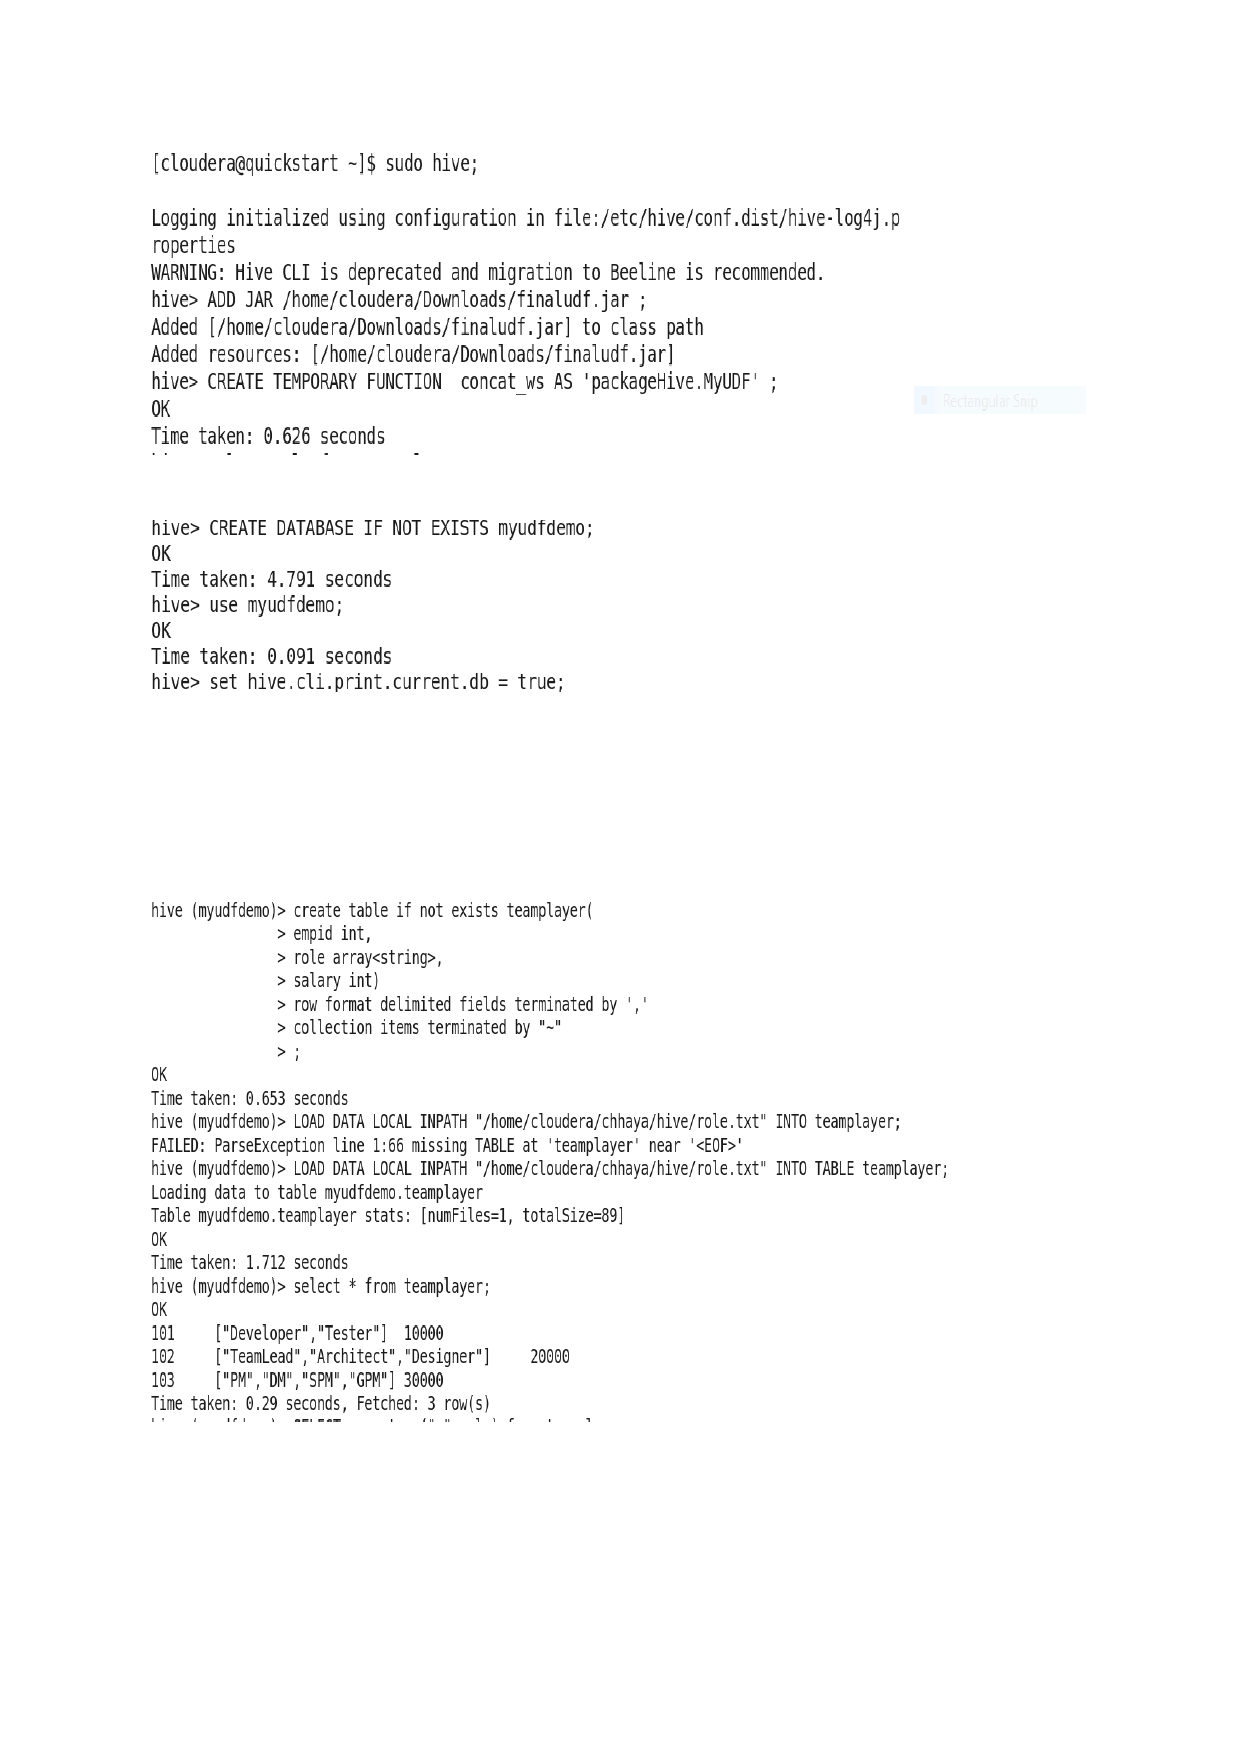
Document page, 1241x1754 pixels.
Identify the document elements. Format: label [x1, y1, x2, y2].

picture [150, 520, 1241, 692]
picture [150, 150, 1241, 455]
picture [150, 898, 1241, 1422]
